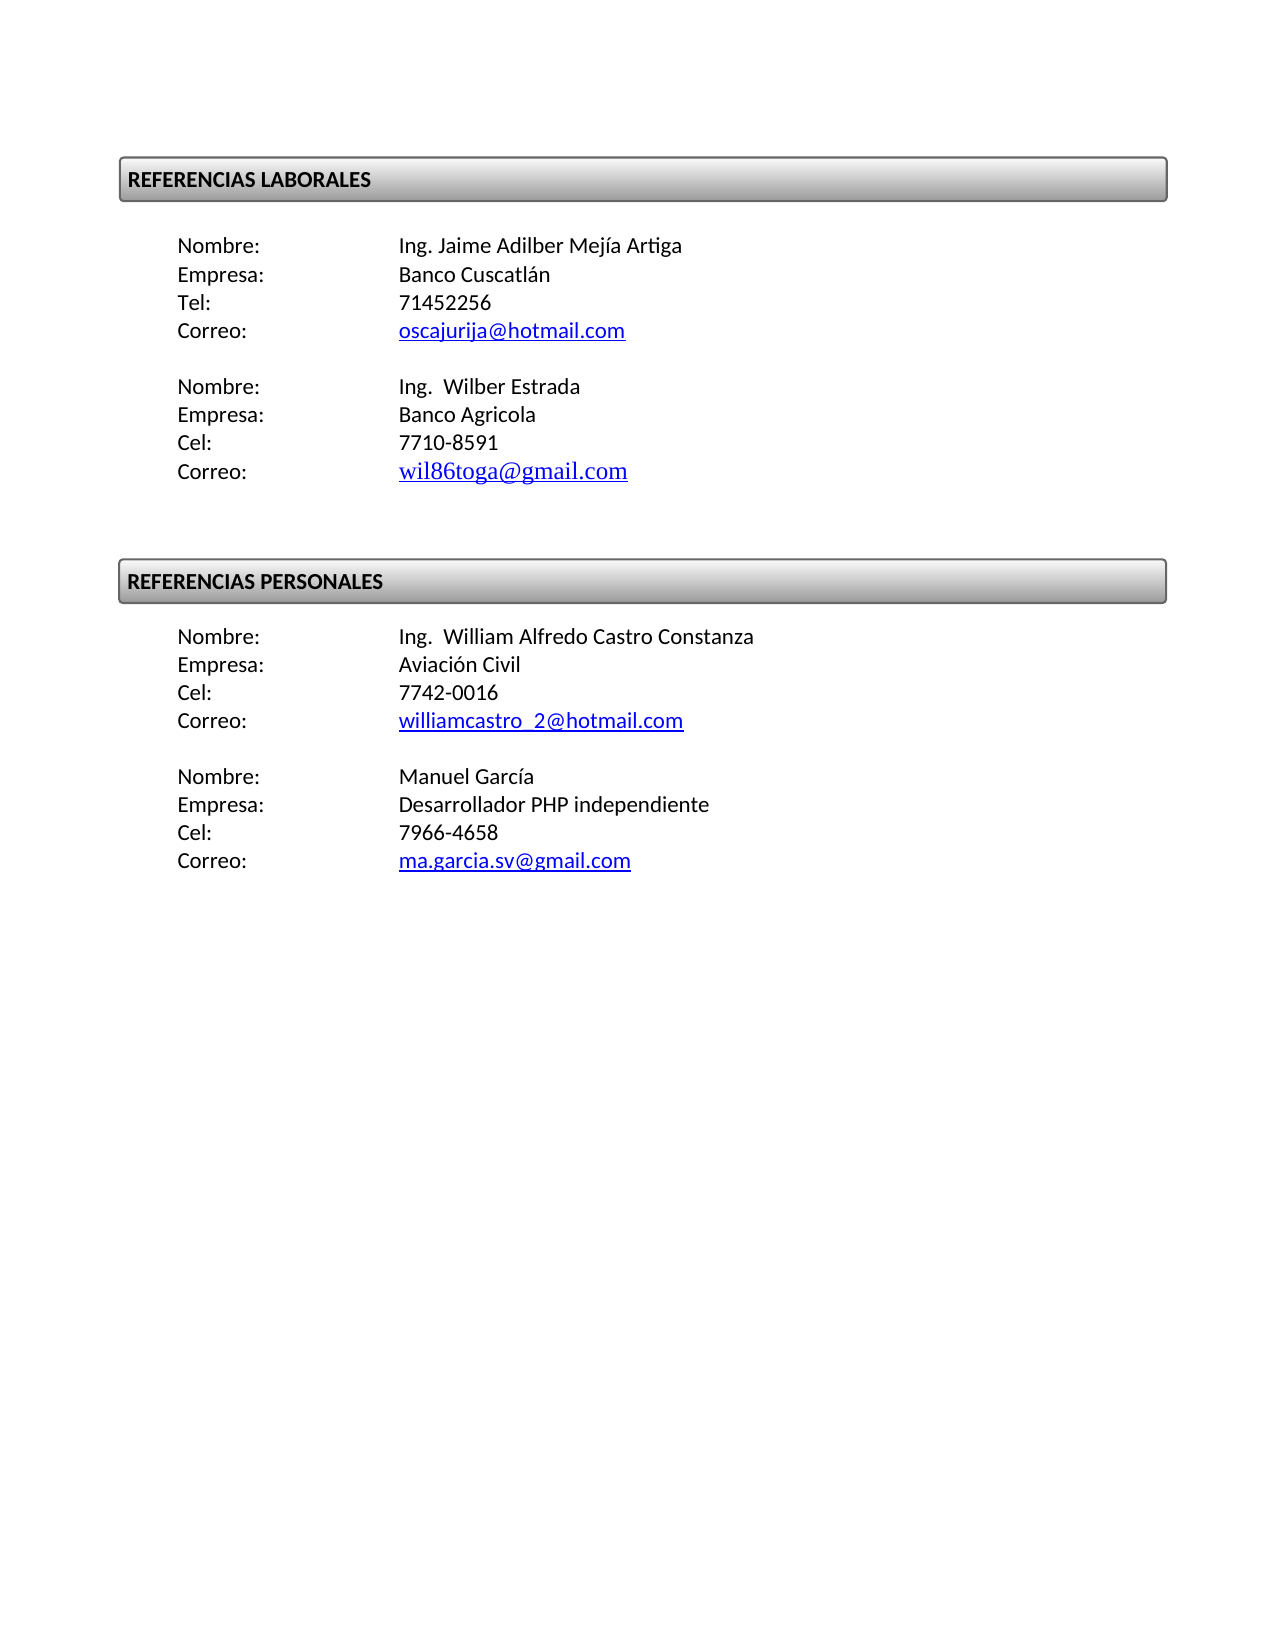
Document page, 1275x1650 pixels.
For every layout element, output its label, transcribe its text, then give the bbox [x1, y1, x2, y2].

text Nombre: Ing. William Alfredo Castro Constanza [177, 622, 1098, 650]
text Correo: williamcastro_2@hotmail.com [177, 706, 1098, 734]
text Empresa: Banco Cuscatlán [177, 260, 1098, 288]
text Empresa: Aviación Civil [177, 650, 1098, 678]
text Nombre: Manuel García [177, 762, 1098, 790]
text Empresa: Banco Agricola [177, 400, 1098, 428]
text Nombre: Ing. Wilber Estrada [177, 372, 1098, 400]
text Nombre: Ing. Jaime Adilber Mejía Artiga [177, 232, 1098, 260]
text Correo: ma.garcia.sv@gmail.com [177, 846, 1098, 874]
text Cel: 7966-4658 [177, 818, 1098, 846]
text Correo: wil86toga@gmail.com [177, 456, 1098, 485]
text Tel: 71452256 [177, 288, 1098, 316]
text Cel: 7710-8591 [177, 428, 1098, 456]
text Empresa: Desarrollador PHP independiente [177, 790, 1098, 818]
text Cel: 7742-0016 [177, 678, 1098, 706]
text Correo: oscajurija@hotmail.com [177, 316, 1098, 344]
